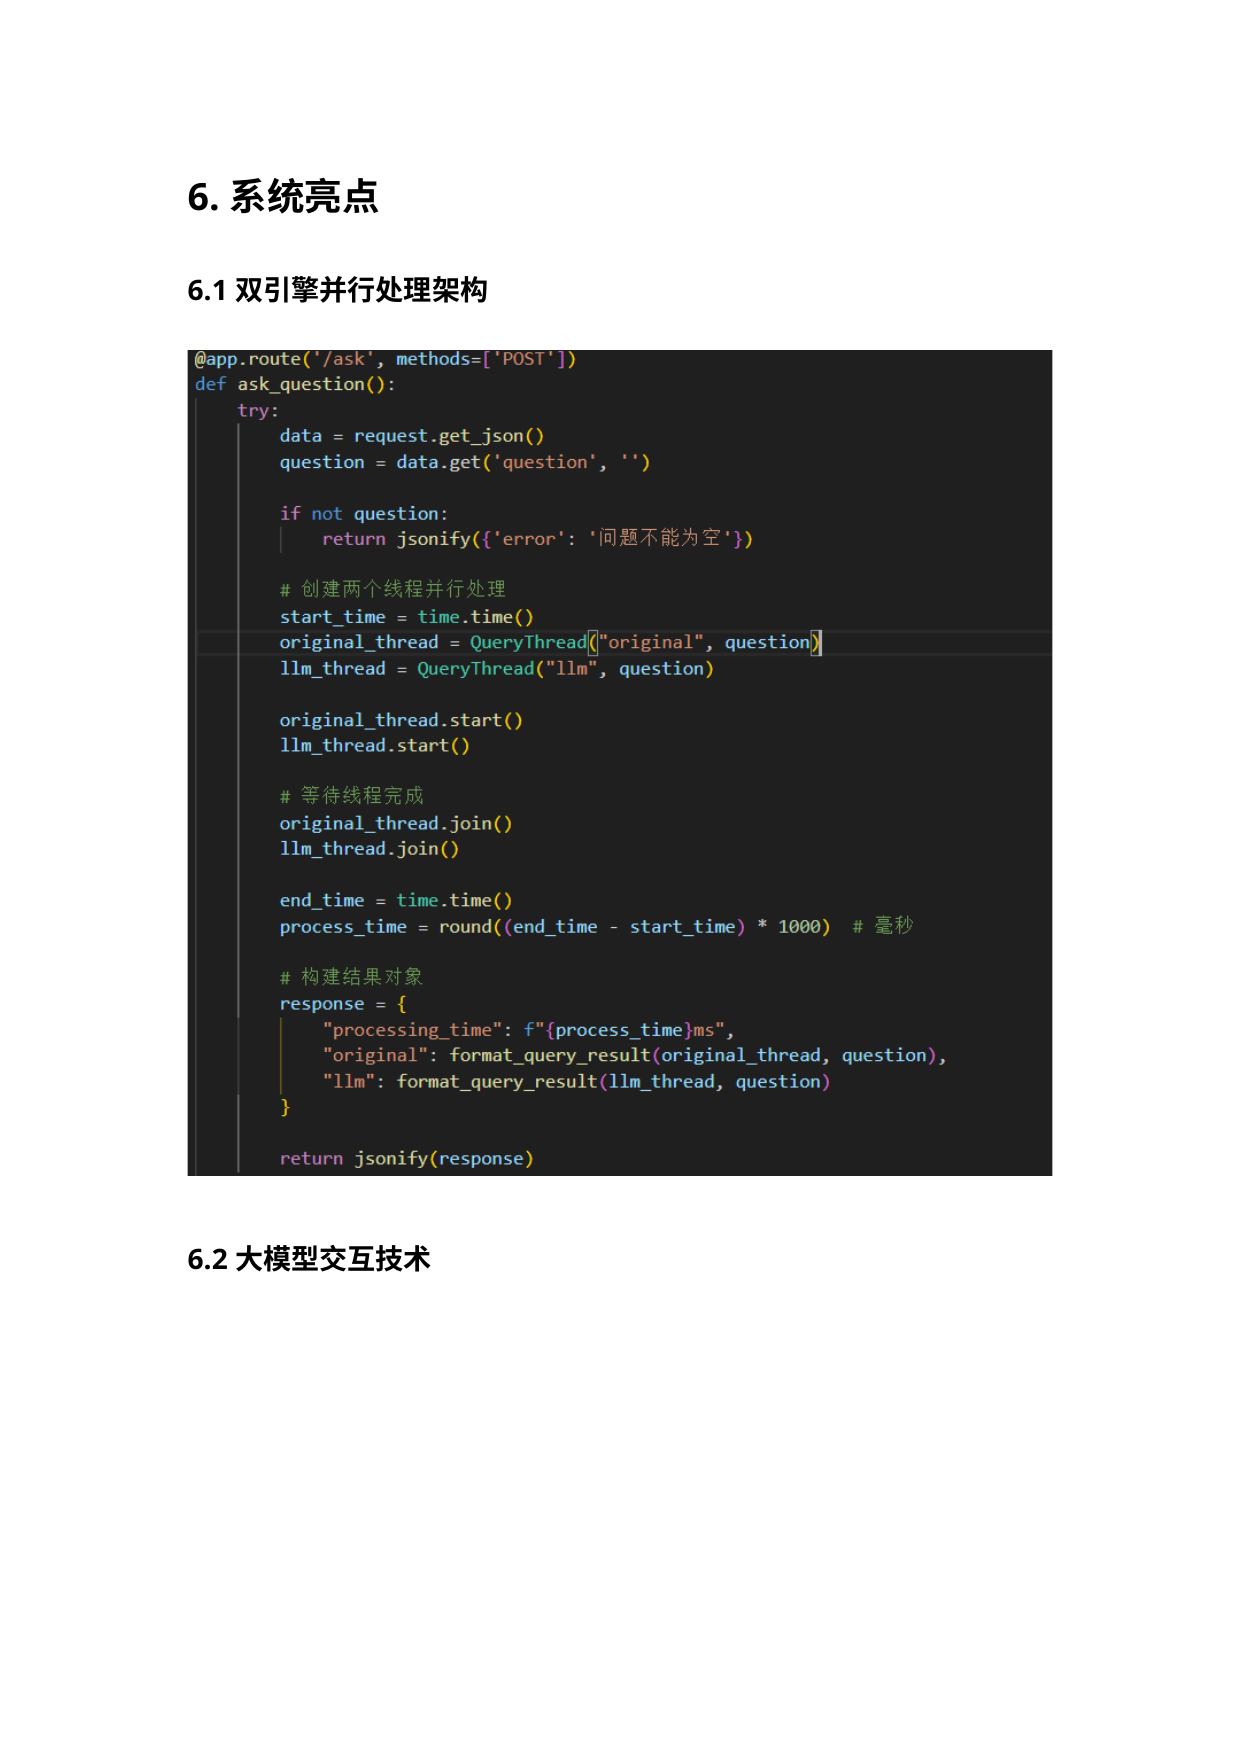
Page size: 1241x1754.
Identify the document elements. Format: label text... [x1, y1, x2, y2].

subtitle 6.1 双引擎并行处理架构 [187, 256, 1053, 321]
picture [187, 350, 1053, 1176]
subtitle 6. 系统亮点 [187, 162, 1053, 227]
subtitle 6.2 大模型交互技术 [187, 1224, 1053, 1289]
